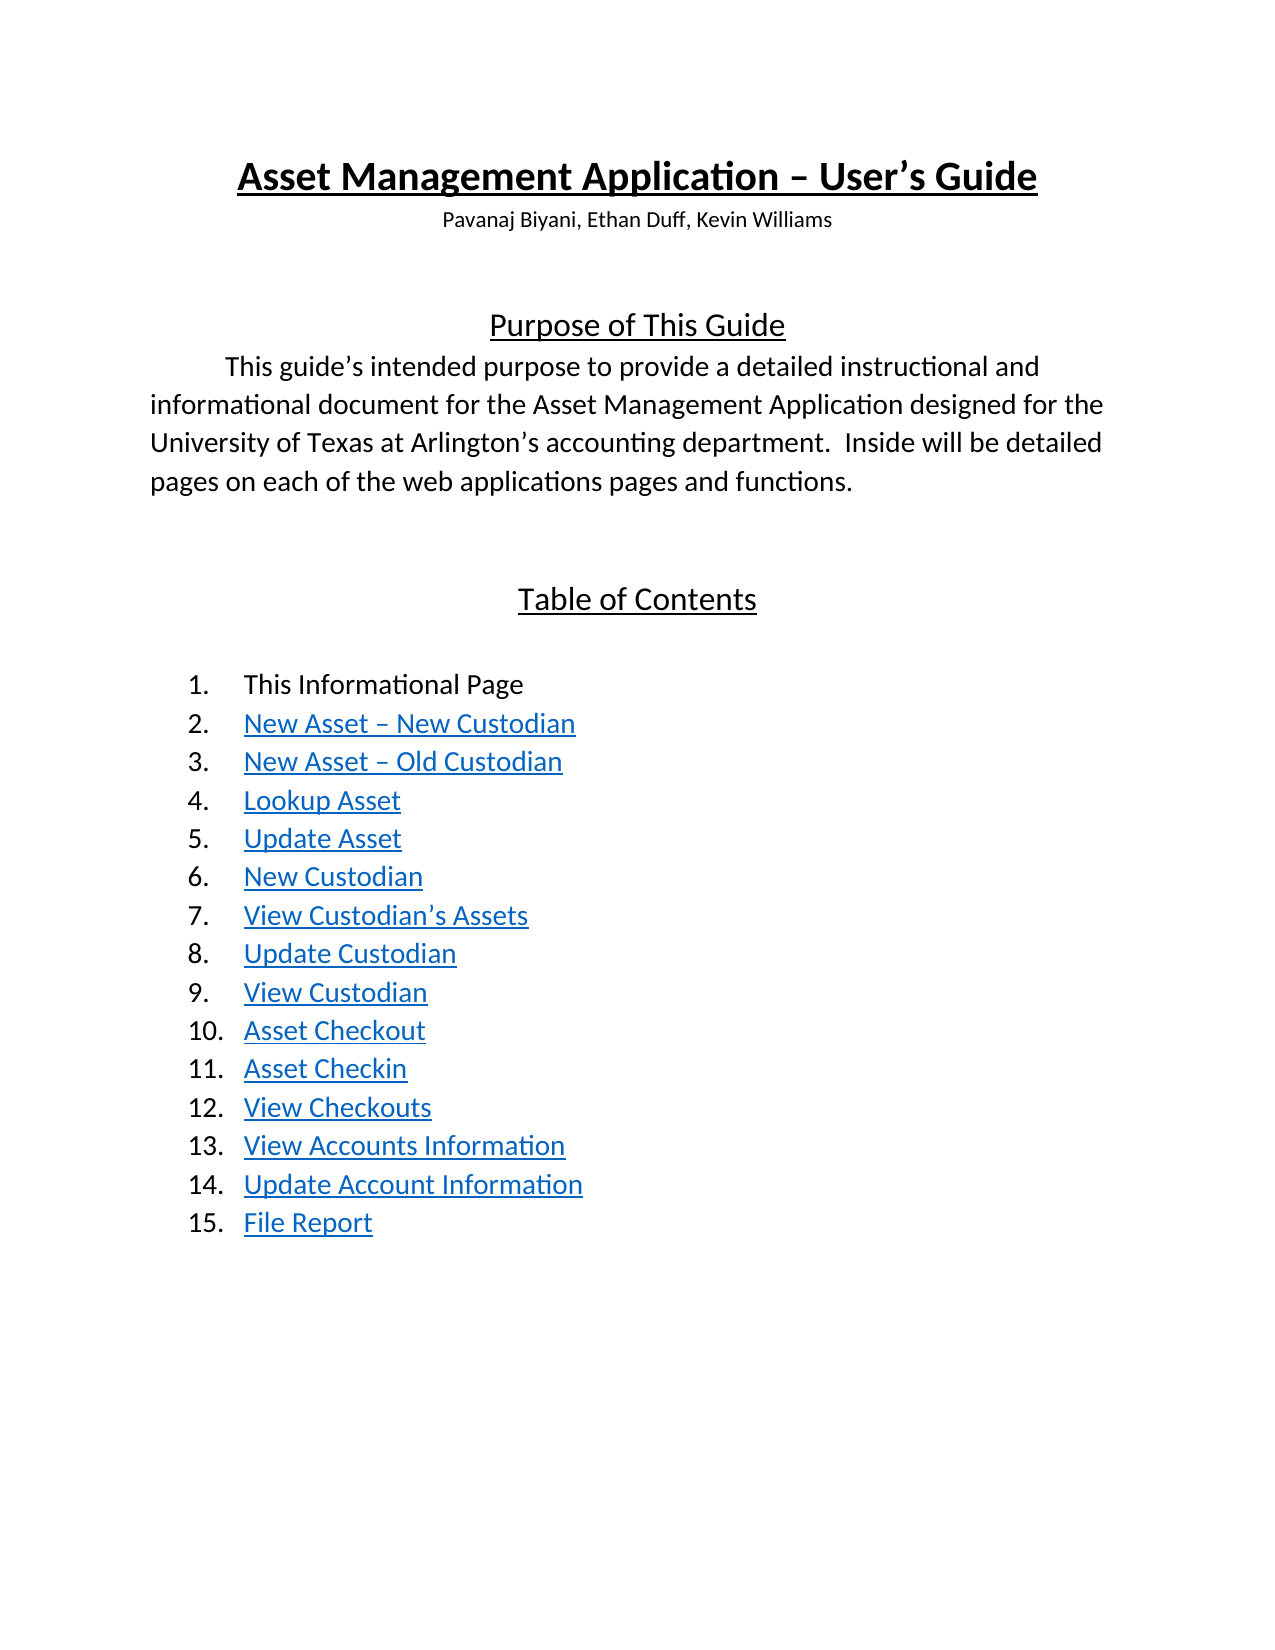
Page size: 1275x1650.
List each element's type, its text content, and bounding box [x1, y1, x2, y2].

list New Custodian [187, 858, 1125, 894]
text Pavanaj Biyani, Ethan Duff, Kevin Williams [150, 205, 1125, 233]
text Table of Contents [150, 578, 1125, 619]
list This Informational Page [187, 666, 1125, 702]
list View Custodian’s Assets [187, 897, 1125, 932]
list New Asset – Old Custodian [187, 743, 1125, 779]
list View Accounts Information [187, 1127, 1125, 1163]
text This guide’s intended purpose to provide a detailed instructional and informational document for the Asset Management Application designed for the University of Texas at Arlington’s accounting department. Inside will be detailed pages on each of the web applications pages and functions. [150, 348, 1125, 499]
list File Report [187, 1204, 1125, 1240]
list Update Custodian [187, 935, 1125, 971]
list New Asset – New Custodian [187, 705, 1125, 740]
text Purpose of This Guide [150, 304, 1125, 344]
list View Custodian [187, 974, 1125, 1009]
list Asset Checkin [187, 1051, 1125, 1086]
list Update Account Information [187, 1166, 1125, 1202]
list Lookup Asset [187, 782, 1125, 817]
list Update Asset [187, 820, 1125, 856]
list Asset Checkout [187, 1012, 1125, 1048]
text Asset Management Application – User’s Guide [150, 150, 1125, 201]
list View Checkouts [187, 1089, 1125, 1125]
